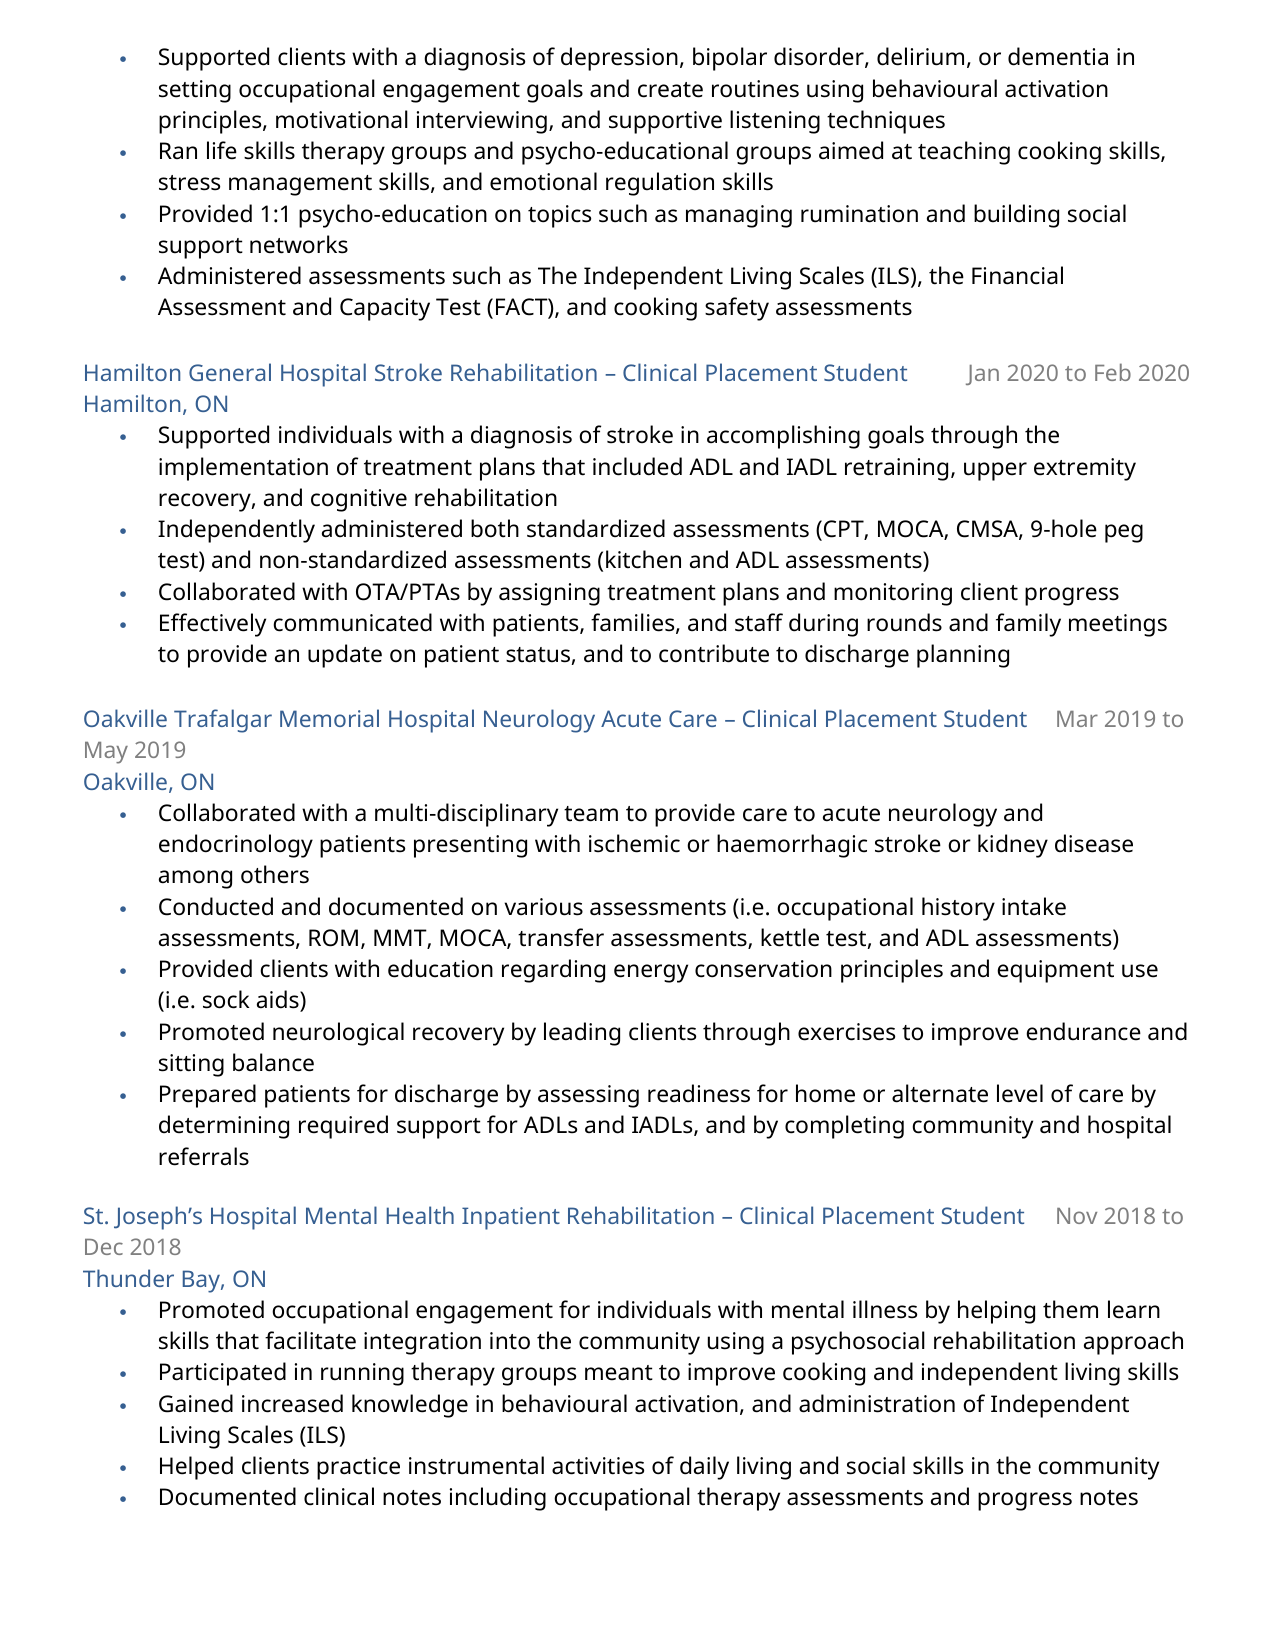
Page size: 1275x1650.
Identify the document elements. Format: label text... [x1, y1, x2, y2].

list Effectively communicated with patients, families, and staff during rounds and family meetings to provide an update on patient status, and to contribute to discharge planning [120, 607, 1192, 669]
list Participated in running therapy groups meant to improve cooking and independent living skills [120, 1356, 1192, 1387]
list Collaborated with OTA/PTAs by assigning treatment plans and monitoring client progress [120, 575, 1192, 607]
list Conducted and documented on various assessments (i.e. occupational history intake assessments, ROM, MMT, MOCA, transfer assessments, kettle test, and ADL assessments) [120, 891, 1192, 953]
list Prepared patients for discharge by assessing readiness for home or alternate level of care by determining required support for ADLs and IADLs, and by completing community and hospital referrals [120, 1078, 1192, 1172]
text Hamilton General Hospital Stroke Rehabilitation – Clinical Placement Student Jan 2020 to Feb 2020 [83, 357, 1192, 388]
text Oakville, ON [83, 766, 1192, 797]
list Supported clients with a diagnosis of depression, bipolar disorder, delirium, or dementia in setting occupational engagement goals and create routines using behavioural activation principles, motivational interviewing, and supportive listening techniques [120, 41, 1192, 135]
list Helped clients practice instrumental activities of daily living and social skills in the community [120, 1450, 1192, 1481]
list Provided clients with education regarding energy conservation principles and equipment use (i.e. sock aids) [120, 953, 1192, 1016]
list Gained increased knowledge in behavioural activation, and administration of Independent Living Scales (ILS) [120, 1387, 1192, 1450]
list Ran life skills therapy groups and psycho-educational groups aimed at teaching cooking skills, stress management skills, and emotional regulation skills [120, 135, 1192, 198]
list Independently administered both standardized assessments (CPT, MOCA, CMSA, 9-hole peg test) and non-standardized assessments (kitchen and ADL assessments) [120, 513, 1192, 575]
text Hamilton, ON [83, 388, 1192, 419]
list Provided 1:1 psycho-education on topics such as managing rumination and building social support networks [120, 198, 1192, 260]
list Documented clinical notes including occupational therapy assessments and progress notes [120, 1481, 1192, 1512]
text St. Joseph’s Hospital Mental Health Inpatient Rehabilitation – Clinical Placement Student Nov 2018 to Dec 2018 [83, 1200, 1192, 1262]
list Administered assessments such as The Independent Living Scales (ILS), the Financial Assessment and Capacity Test (FACT), and cooking safety assessments [120, 260, 1192, 323]
text Oakville Trafalgar Memorial Hospital Neurology Acute Care – Clinical Placement Student Mar 2019 to May 2019 [83, 703, 1192, 766]
text Thunder Bay, ON [83, 1262, 1192, 1294]
list Collaborated with a multi-disciplinary team to provide care to acute neurology and endocrinology patients presenting with ischemic or haemorrhagic stroke or kidney disease among others [120, 797, 1192, 891]
list Supported individuals with a diagnosis of stroke in accomplishing goals through the implementation of treatment plans that included ADL and IADL retraining, upper extremity recovery, and cognitive rehabilitation [120, 419, 1192, 513]
list Promoted neurological recovery by leading clients through exercises to improve endurance and sitting balance [120, 1016, 1192, 1078]
list Promoted occupational engagement for individuals with mental illness by helping them learn skills that facilitate integration into the community using a psychosocial rehabilitation approach [120, 1294, 1192, 1356]
